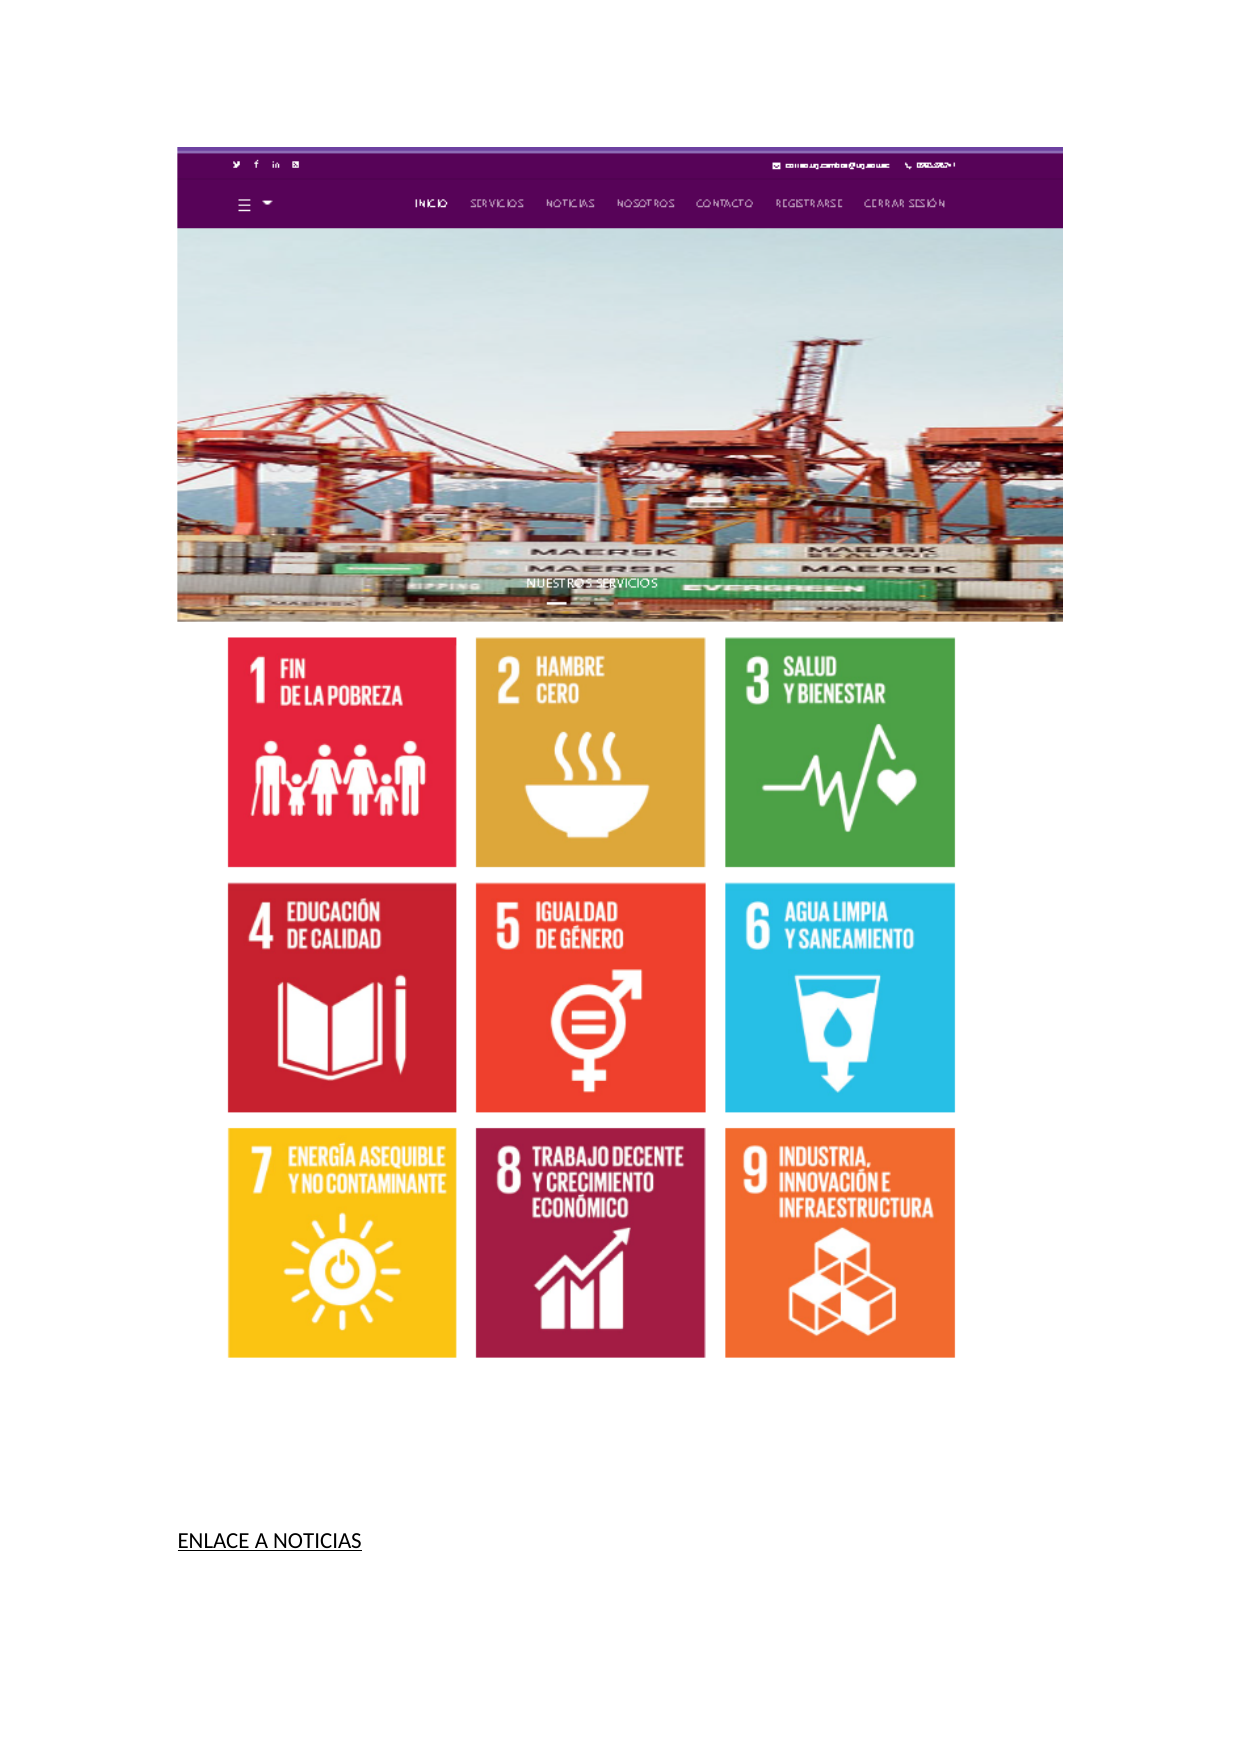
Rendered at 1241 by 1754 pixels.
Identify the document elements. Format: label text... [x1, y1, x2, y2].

picture [177, 147, 1063, 1367]
text ENLACE A NOTICIAS [177, 1526, 1063, 1554]
